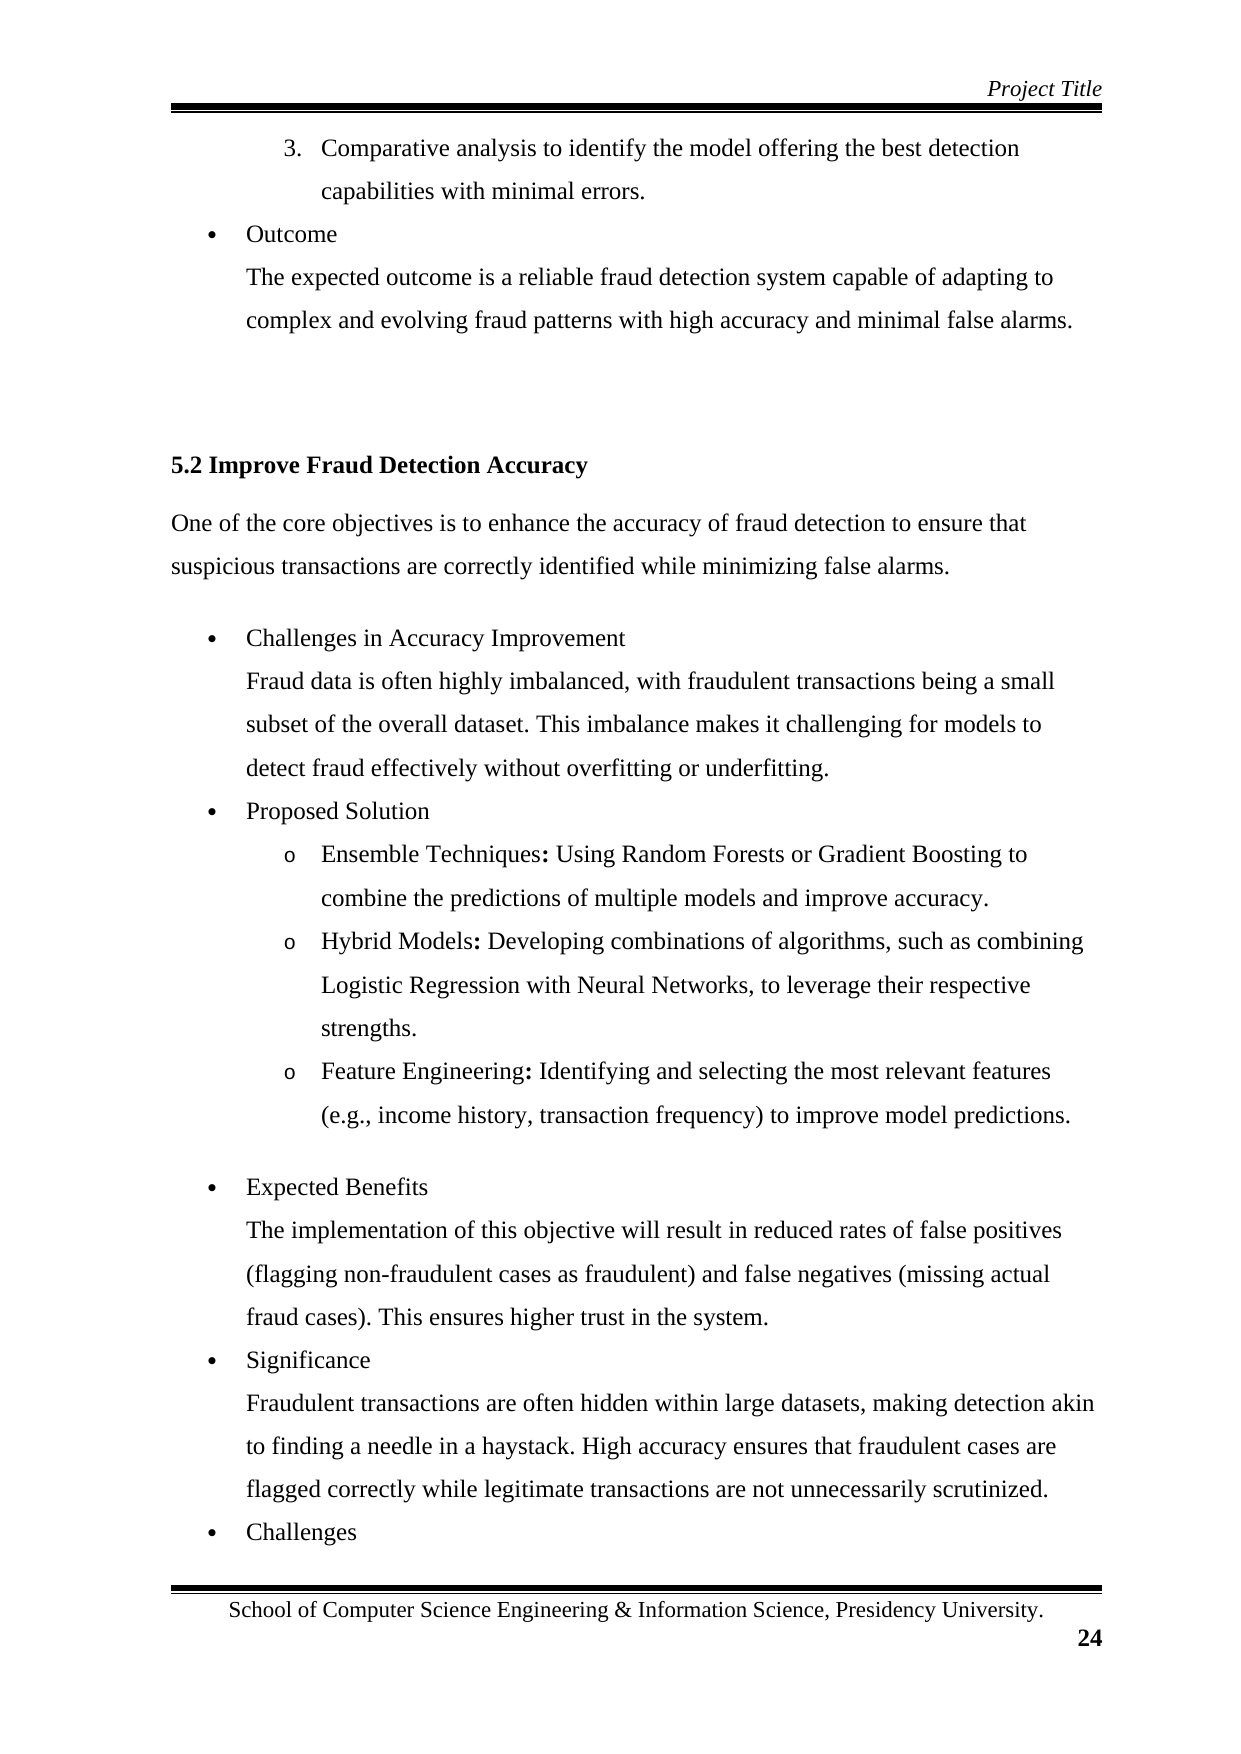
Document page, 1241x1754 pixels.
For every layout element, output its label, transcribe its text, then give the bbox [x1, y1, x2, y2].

list Feature Engineering: Identifying and selecting the most relevant features (e.g., income history, transaction frequency) to improve model predictions. [283, 1114, 1102, 1187]
list Comparative analysis to identify the model offering the best detection capabilities with minimal errors. [283, 133, 1102, 205]
list Ensemble Techniques: Using Random Forests or Gradient Boosting to combine the predictions of multiple models and improve accuracy. [283, 897, 1102, 970]
subtitle 5.2 Improve Fraud Detection Accuracy [171, 450, 1102, 479]
list Outcome The expected outcome is a reliable fraud detection system capable of adapting to complex and evolving fraud patterns with high accuracy and minimal false alarms. [208, 219, 1102, 334]
list Hybrid Models: Developing combinations of algorithms, such as combining Logistic Regression with Neural Networks, to leverage their respective strengths. [283, 984, 1102, 1100]
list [208, 1432, 1102, 1504]
list Expected Benefits The implementation of this objective will result in reduced rates of false positives (flagging non-fraudulent cases as fraudulent) and false negatives (missing actual fraud cases). This ensures higher trust in the system. [208, 1231, 1102, 1389]
list Challenges in Accuracy Improvement Fraud data is often highly imbalanced, with fraudulent transactions being a small subset of the overall dataset. This imbalance makes it challenging for models to detect fraud effectively without overfitting or underfitting. [208, 623, 1102, 781]
text One of the core objectives is to enhance the accuracy of fraud detection to ensure that suspicious transactions are correctly identified while minimizing false alarms. [171, 508, 1102, 580]
list Proposed Solution [208, 825, 1102, 854]
